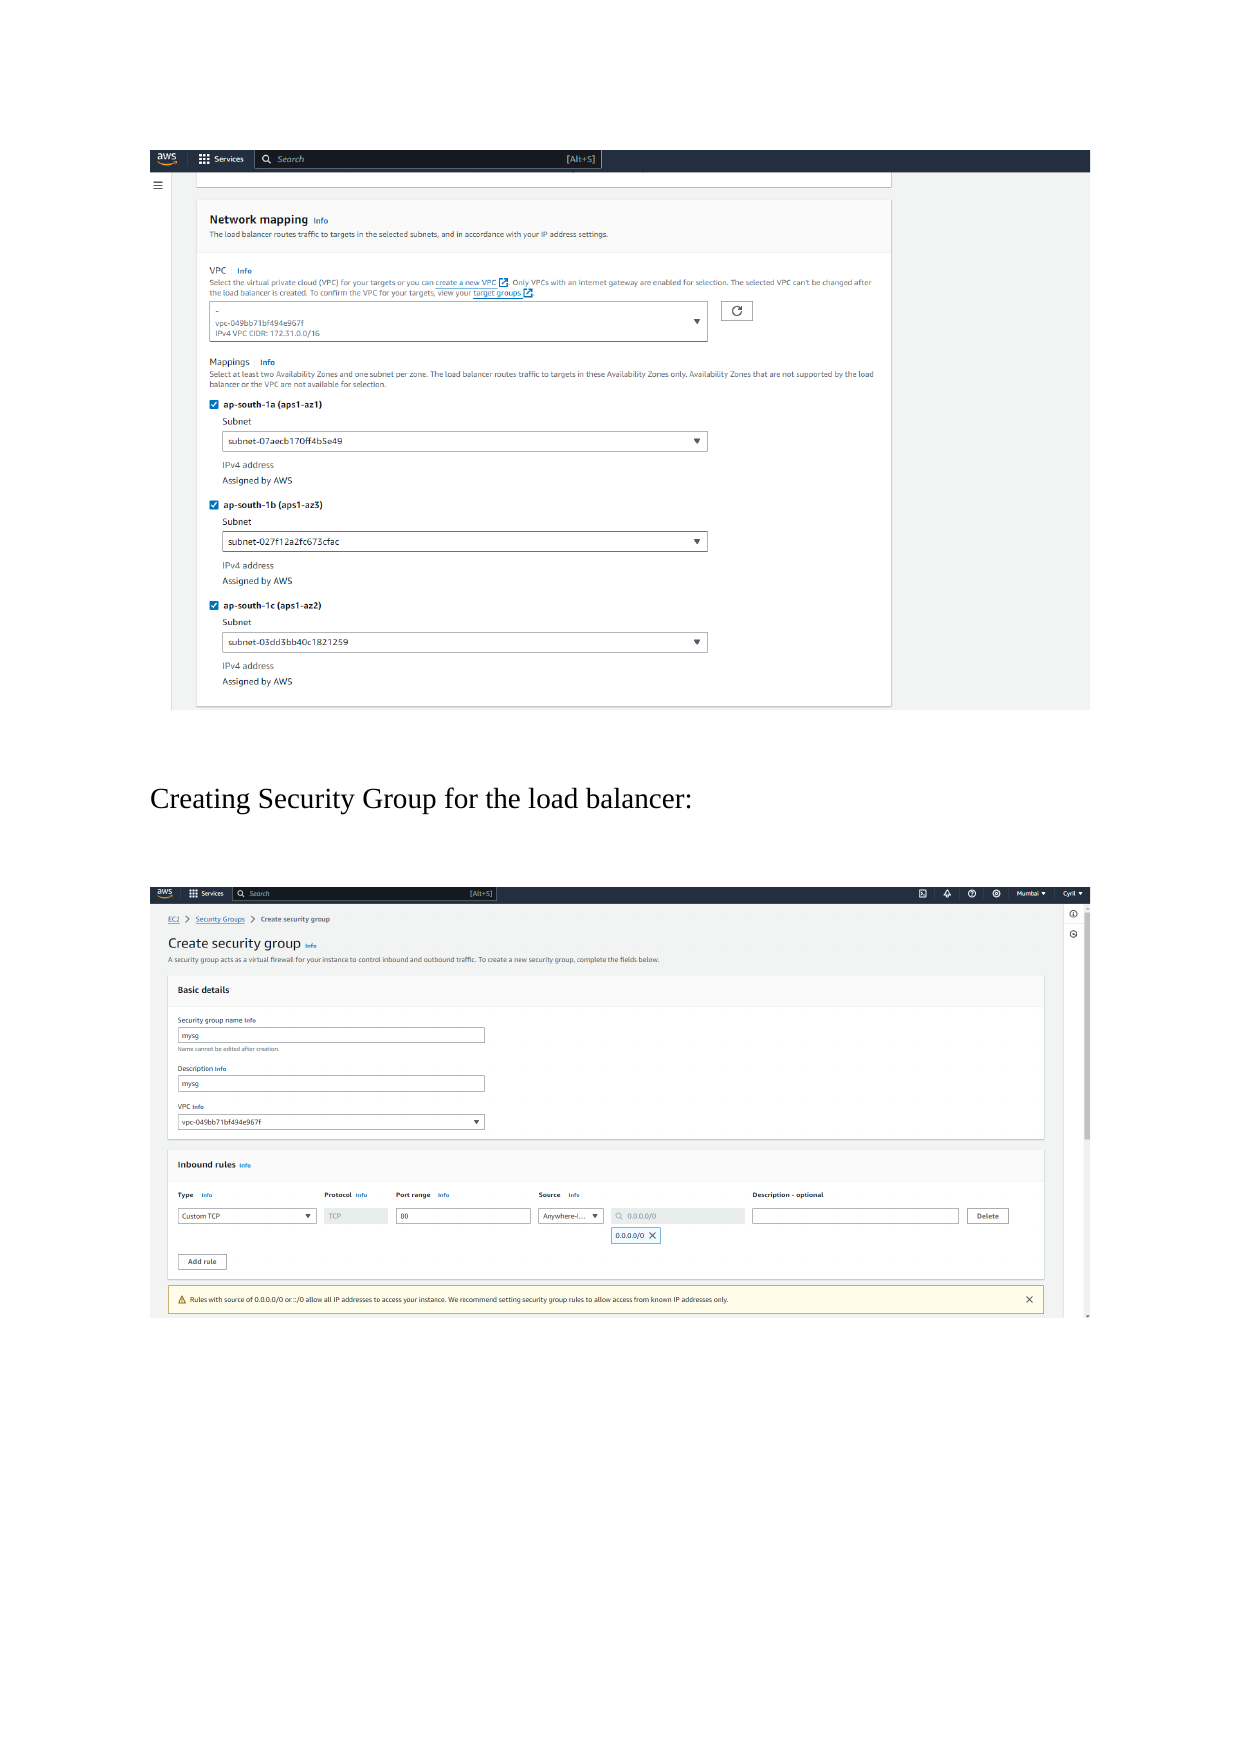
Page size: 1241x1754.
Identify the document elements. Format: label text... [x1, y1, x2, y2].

picture [150, 887, 1091, 1318]
text Creating Security Group for the load balancer: [150, 781, 1090, 815]
picture [150, 150, 1091, 710]
